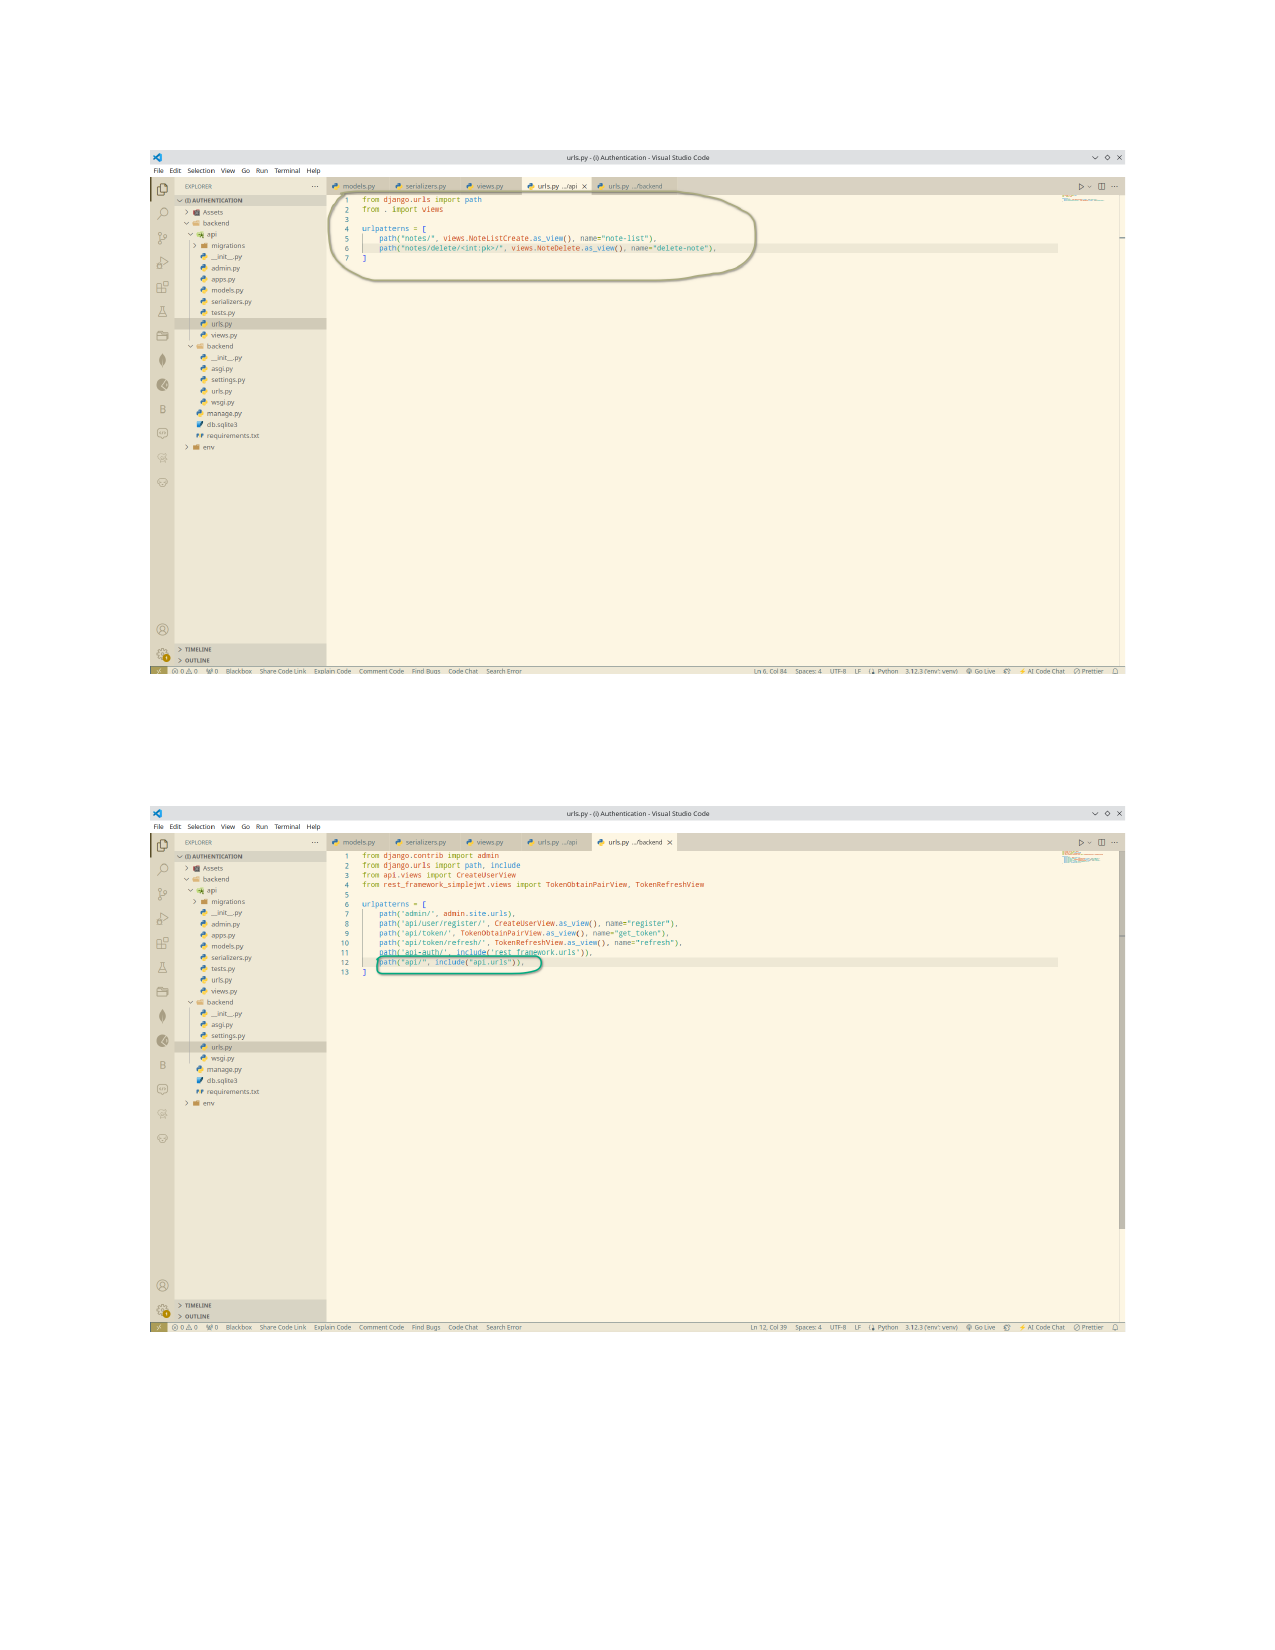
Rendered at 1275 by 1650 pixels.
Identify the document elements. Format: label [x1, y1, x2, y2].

picture [150, 806, 1125, 1332]
picture [150, 150, 1125, 674]
